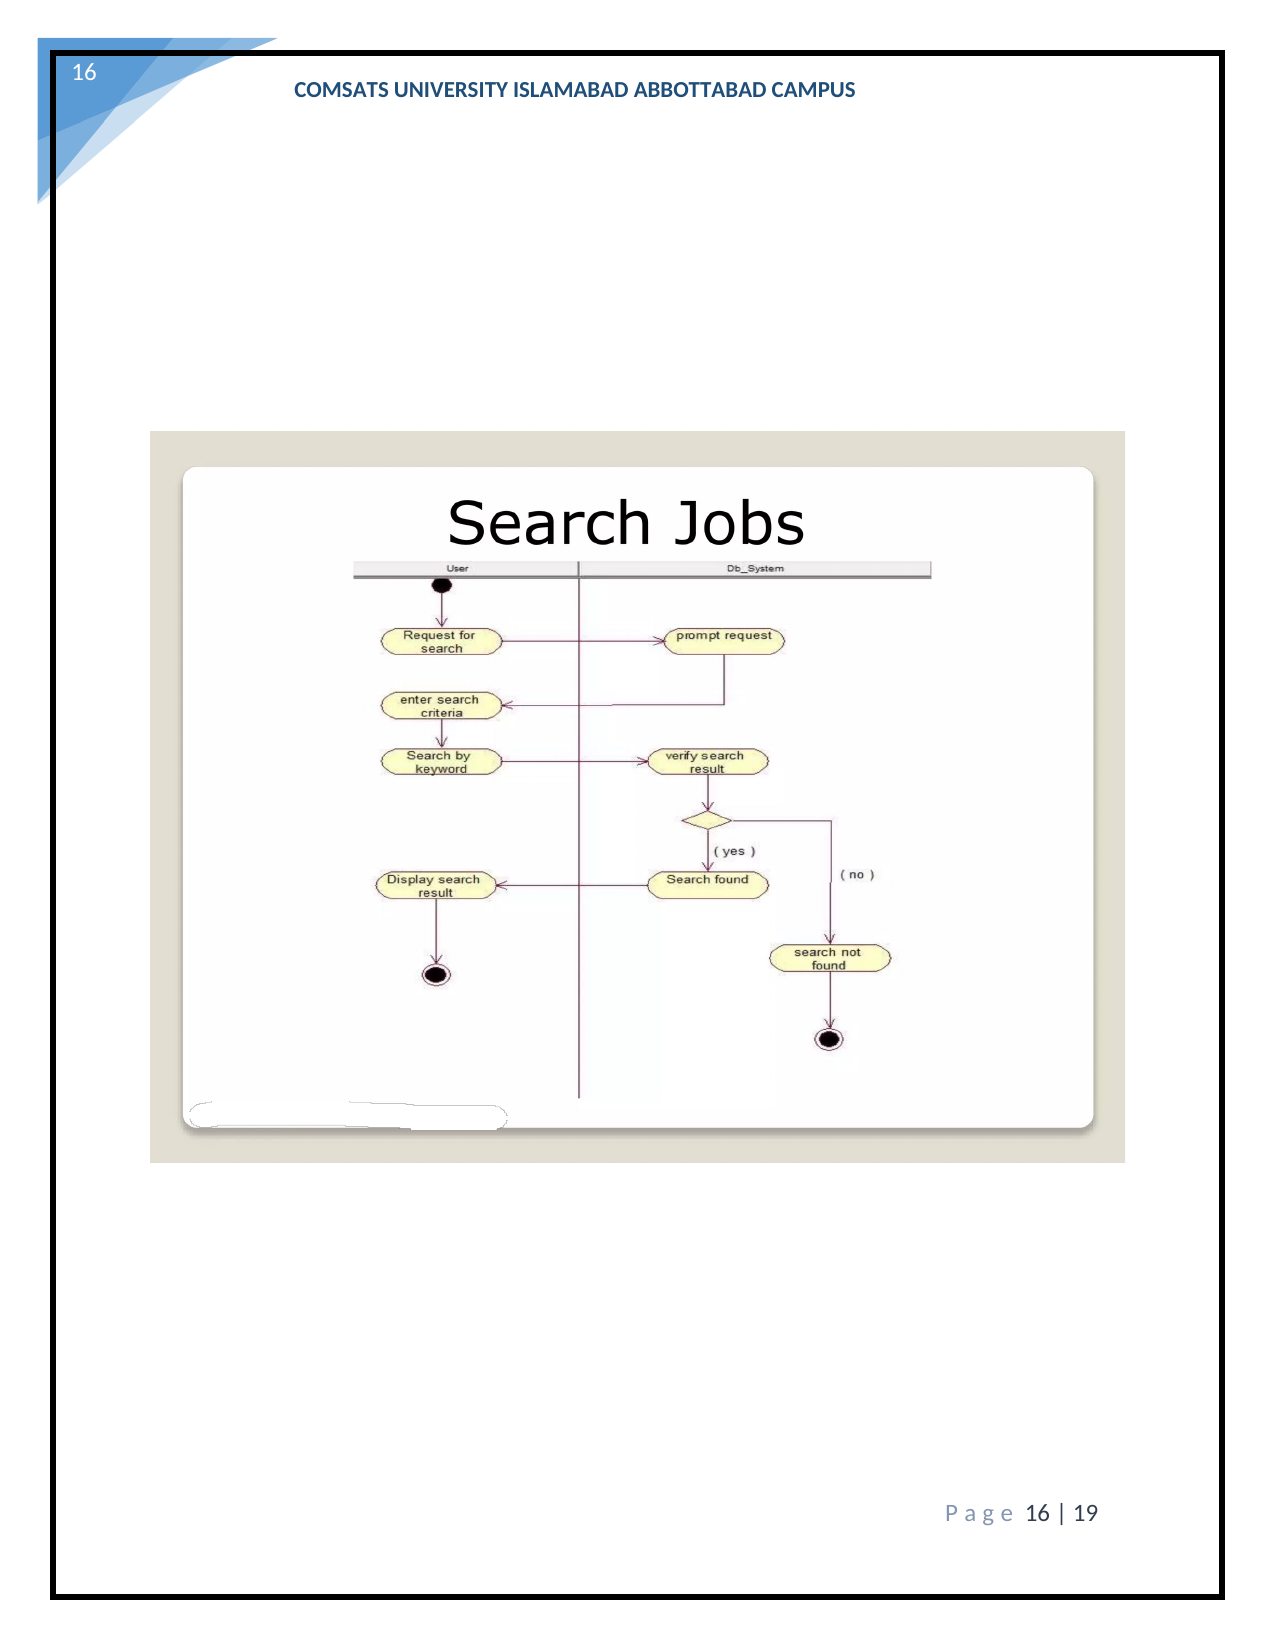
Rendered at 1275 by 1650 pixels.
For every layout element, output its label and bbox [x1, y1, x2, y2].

picture [56, 56, 279, 206]
picture [150, 431, 1125, 1163]
picture [37, 37, 279, 206]
